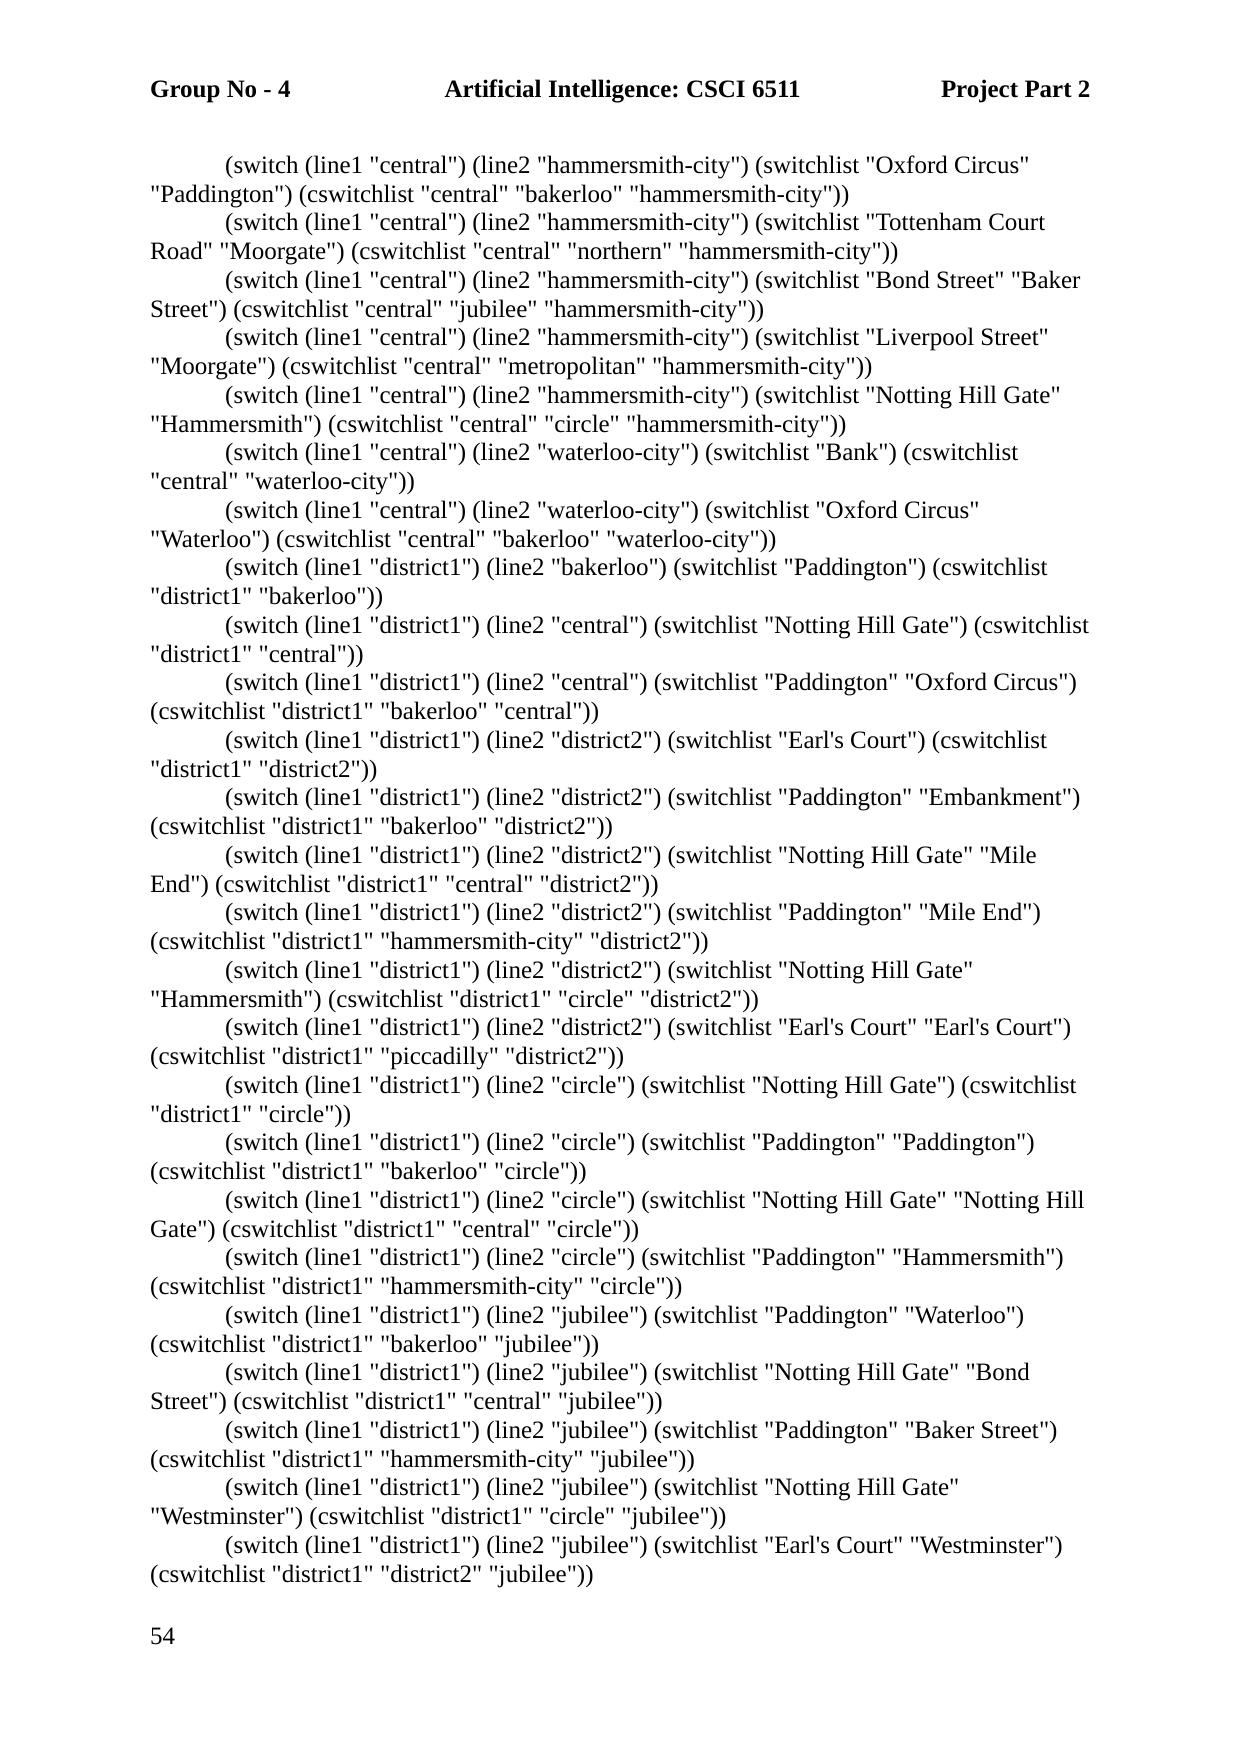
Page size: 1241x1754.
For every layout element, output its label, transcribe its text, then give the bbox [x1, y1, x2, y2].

text (switch (line1 "district1") (line2 "circle") (switchlist "Paddington" "Paddington") (cswitchlist "district1" "bakerloo" "circle")) [150, 1127, 1090, 1185]
text (switch (line1 "district1") (line2 "jubilee") (switchlist "Paddington" "Baker Street") (cswitchlist "district1" "hammersmith-city" "jubilee")) [150, 1415, 1090, 1472]
text (switch (line1 "central") (line2 "hammersmith-city") (switchlist "Notting Hill Gate" "Hammersmith") (cswitchlist "central" "circle" "hammersmith-city")) [150, 380, 1090, 437]
text (switch (line1 "district1") (line2 "central") (switchlist "Paddington" "Oxford Circus") (cswitchlist "district1" "bakerloo" "central")) [150, 667, 1090, 725]
text (switch (line1 "district1") (line2 "district2") (switchlist "Earl's Court") (cswitchlist "district1" "district2")) [150, 725, 1090, 782]
text (switch (line1 "district1") (line2 "jubilee") (switchlist "Earl's Court" "Westminster") (cswitchlist "district1" "district2" "jubilee")) [150, 1530, 1090, 1587]
text (switch (line1 "district1") (line2 "circle") (switchlist "Notting Hill Gate") (cswitchlist "district1" "circle")) [150, 1070, 1090, 1127]
text (switch (line1 "central") (line2 "hammersmith-city") (switchlist "Tottenham Court Road" "Moorgate") (cswitchlist "central" "northern" "hammersmith-city")) [150, 207, 1090, 265]
text (switch (line1 "district1") (line2 "district2") (switchlist "Notting Hill Gate" "Hammersmith") (cswitchlist "district1" "circle" "district2")) [150, 955, 1090, 1012]
text (switch (line1 "district1") (line2 "district2") (switchlist "Paddington" "Embankment") (cswitchlist "district1" "bakerloo" "district2")) [150, 782, 1090, 840]
text (switch (line1 "central") (line2 "waterloo-city") (switchlist "Bank") (cswitchlist "central" "waterloo-city")) [150, 437, 1090, 495]
text (switch (line1 "central") (line2 "hammersmith-city") (switchlist "Bond Street" "Baker Street") (cswitchlist "central" "jubilee" "hammersmith-city")) [150, 265, 1090, 322]
text (switch (line1 "district1") (line2 "district2") (switchlist "Paddington" "Mile End") (cswitchlist "district1" "hammersmith-city" "district2")) [150, 897, 1090, 955]
text (switch (line1 "district1") (line2 "district2") (switchlist "Notting Hill Gate" "Mile End") (cswitchlist "district1" "central" "district2")) [150, 840, 1090, 897]
text (switch (line1 "central") (line2 "hammersmith-city") (switchlist "Liverpool Street" "Moorgate") (cswitchlist "central" "metropolitan" "hammersmith-city")) [150, 322, 1090, 380]
text (switch (line1 "central") (line2 "waterloo-city") (switchlist "Oxford Circus" "Waterloo") (cswitchlist "central" "bakerloo" "waterloo-city")) [150, 495, 1090, 552]
text (switch (line1 "district1") (line2 "jubilee") (switchlist "Paddington" "Waterloo") (cswitchlist "district1" "bakerloo" "jubilee")) [150, 1300, 1090, 1357]
text (switch (line1 "district1") (line2 "circle") (switchlist "Paddington" "Hammersmith") (cswitchlist "district1" "hammersmith-city" "circle")) [150, 1242, 1090, 1300]
text (switch (line1 "district1") (line2 "circle") (switchlist "Notting Hill Gate" "Notting Hill Gate") (cswitchlist "district1" "central" "circle")) [150, 1185, 1090, 1242]
text (switch (line1 "central") (line2 "hammersmith-city") (switchlist "Oxford Circus" "Paddington") (cswitchlist "central" "bakerloo" "hammersmith-city")) [150, 150, 1090, 207]
text (switch (line1 "district1") (line2 "central") (switchlist "Notting Hill Gate") (cswitchlist "district1" "central")) [150, 610, 1090, 667]
text (switch (line1 "district1") (line2 "district2") (switchlist "Earl's Court" "Earl's Court") (cswitchlist "district1" "piccadilly" "district2")) [150, 1012, 1090, 1070]
text (switch (line1 "district1") (line2 "bakerloo") (switchlist "Paddington") (cswitchlist "district1" "bakerloo")) [150, 552, 1090, 610]
text (switch (line1 "district1") (line2 "jubilee") (switchlist "Notting Hill Gate" "Bond Street") (cswitchlist "district1" "central" "jubilee")) [150, 1357, 1090, 1415]
text (switch (line1 "district1") (line2 "jubilee") (switchlist "Notting Hill Gate" "Westminster") (cswitchlist "district1" "circle" "jubilee")) [150, 1472, 1090, 1530]
